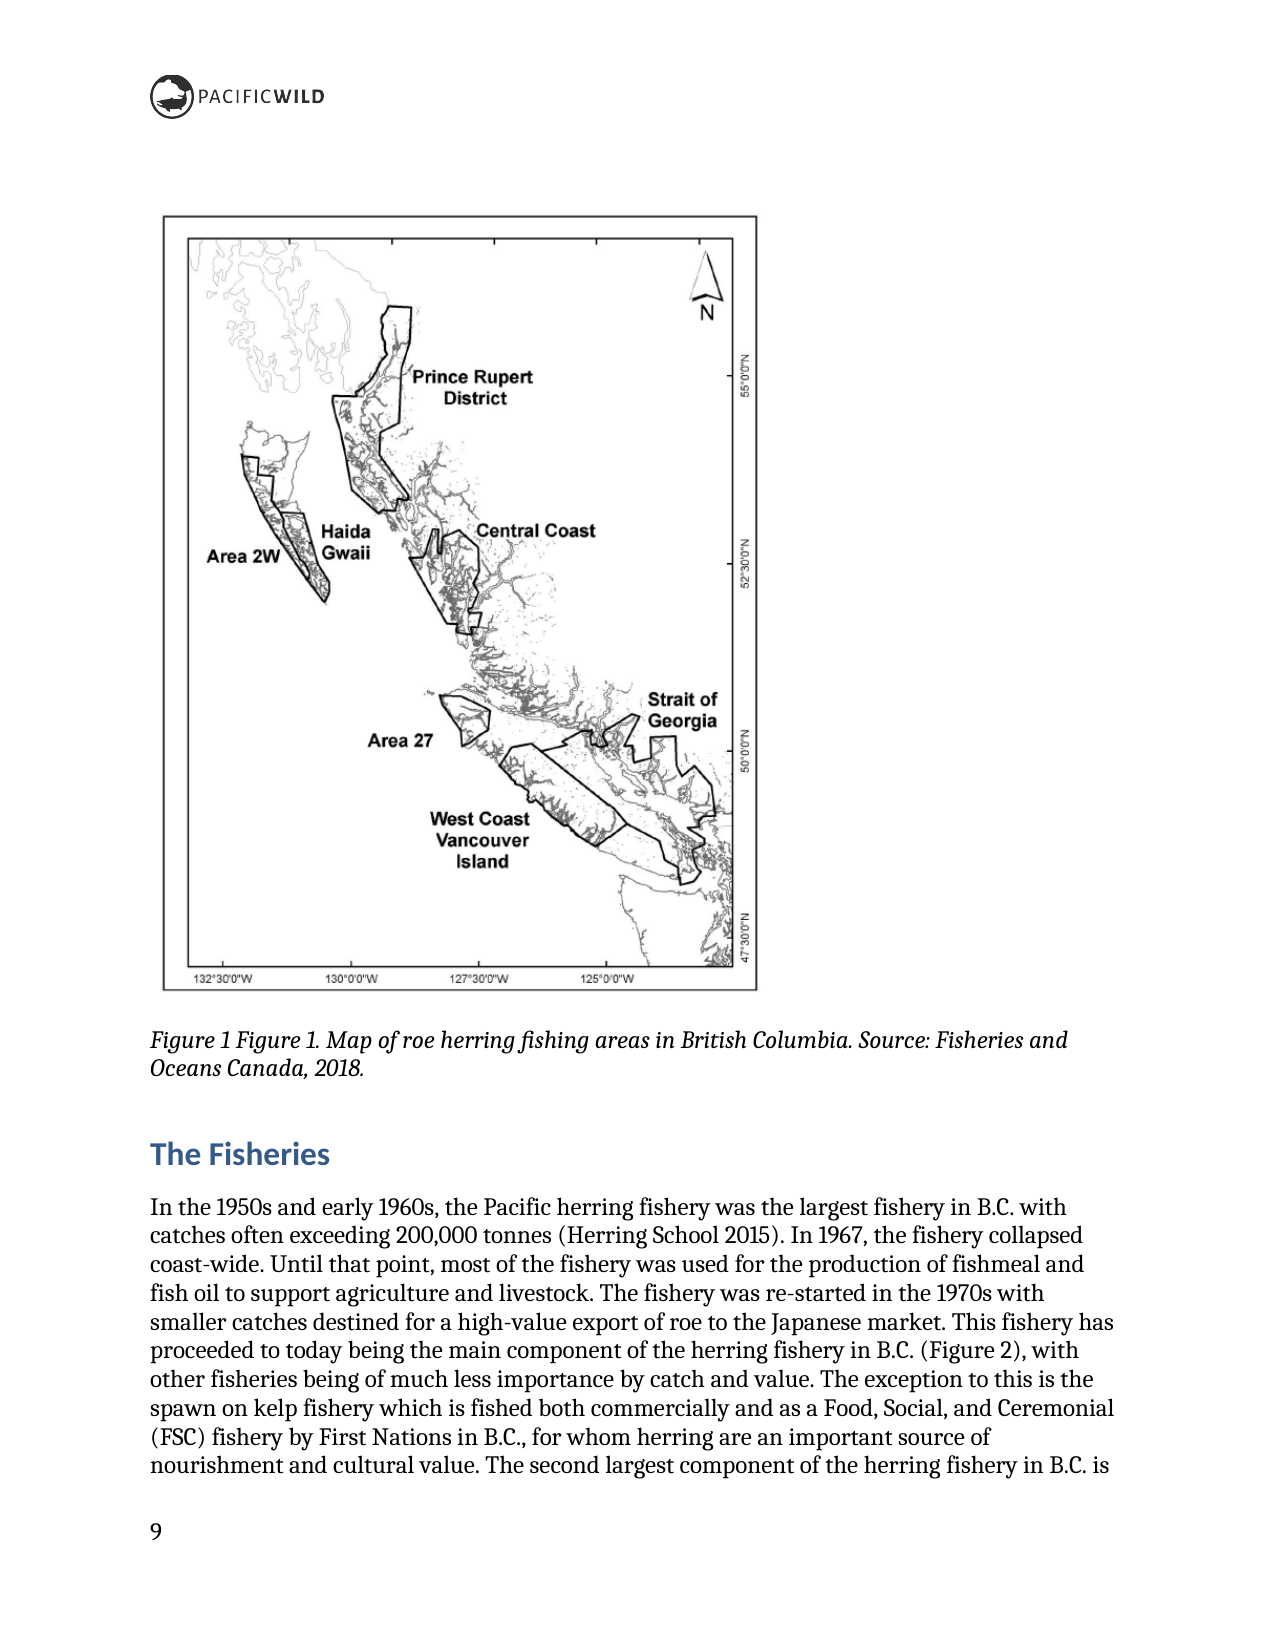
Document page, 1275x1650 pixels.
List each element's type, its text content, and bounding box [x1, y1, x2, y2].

subtitle The Fisheries [150, 1133, 1125, 1174]
text Figure 1 Figure 1. Map of roe herring fishing areas in British Columbia. Source: Fisheries and Oceans Canada, 2018. [150, 1026, 1125, 1083]
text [150, 1192, 1125, 1480]
picture [150, 205, 771, 1005]
picture [150, 75, 324, 119]
